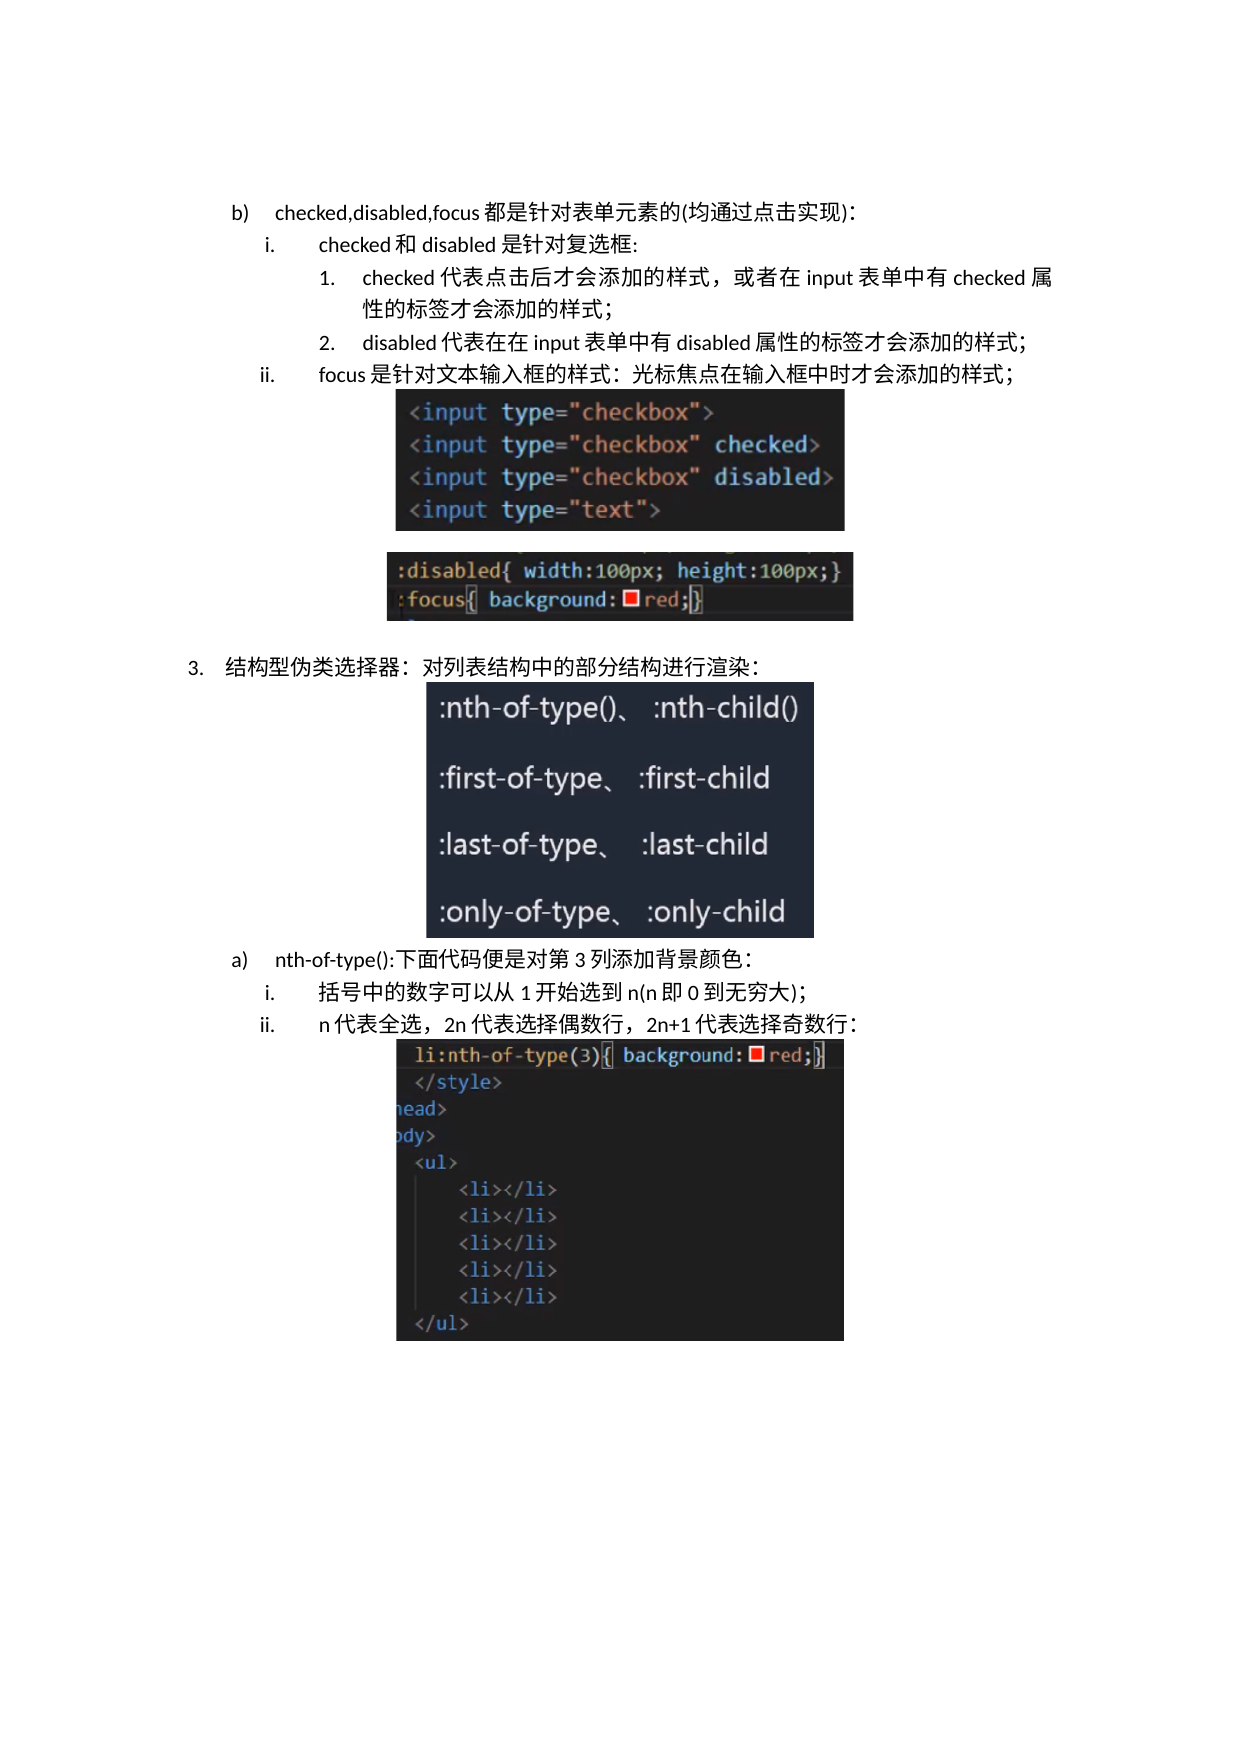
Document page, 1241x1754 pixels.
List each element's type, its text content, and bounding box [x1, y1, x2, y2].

list nth-of-type():下面代码便是对第3列添加背景颜色： [231, 942, 1053, 974]
picture [396, 1039, 844, 1341]
list n代表全选，2n代表选择偶数行，2n+1代表选择奇数行： [275, 1007, 1053, 1039]
list 括号中的数字可以从1开始选到n(n即0到无穷大)； [275, 974, 1053, 1007]
list focus是针对文本输入框的样式：光标焦点在输入框中时才会添加的样式； [275, 357, 1053, 389]
picture [426, 682, 814, 938]
list disabled代表在在input表单中有disabled属性的标签才会添加的样式； [319, 324, 1053, 357]
list checked和disabled是针对复选框: [275, 227, 1053, 259]
picture [386, 552, 854, 621]
list 结构型伪类选择器：对列表结构中的部分结构进行渲染： [187, 649, 1053, 682]
list checked代表点击后才会添加的样式，或者在input表单中有checked属性的标签才会添加的样式； [319, 259, 1053, 324]
picture [395, 389, 845, 531]
list checked,disabled,focus都是针对表单元素的(均通过点击实现)： [231, 194, 1053, 227]
